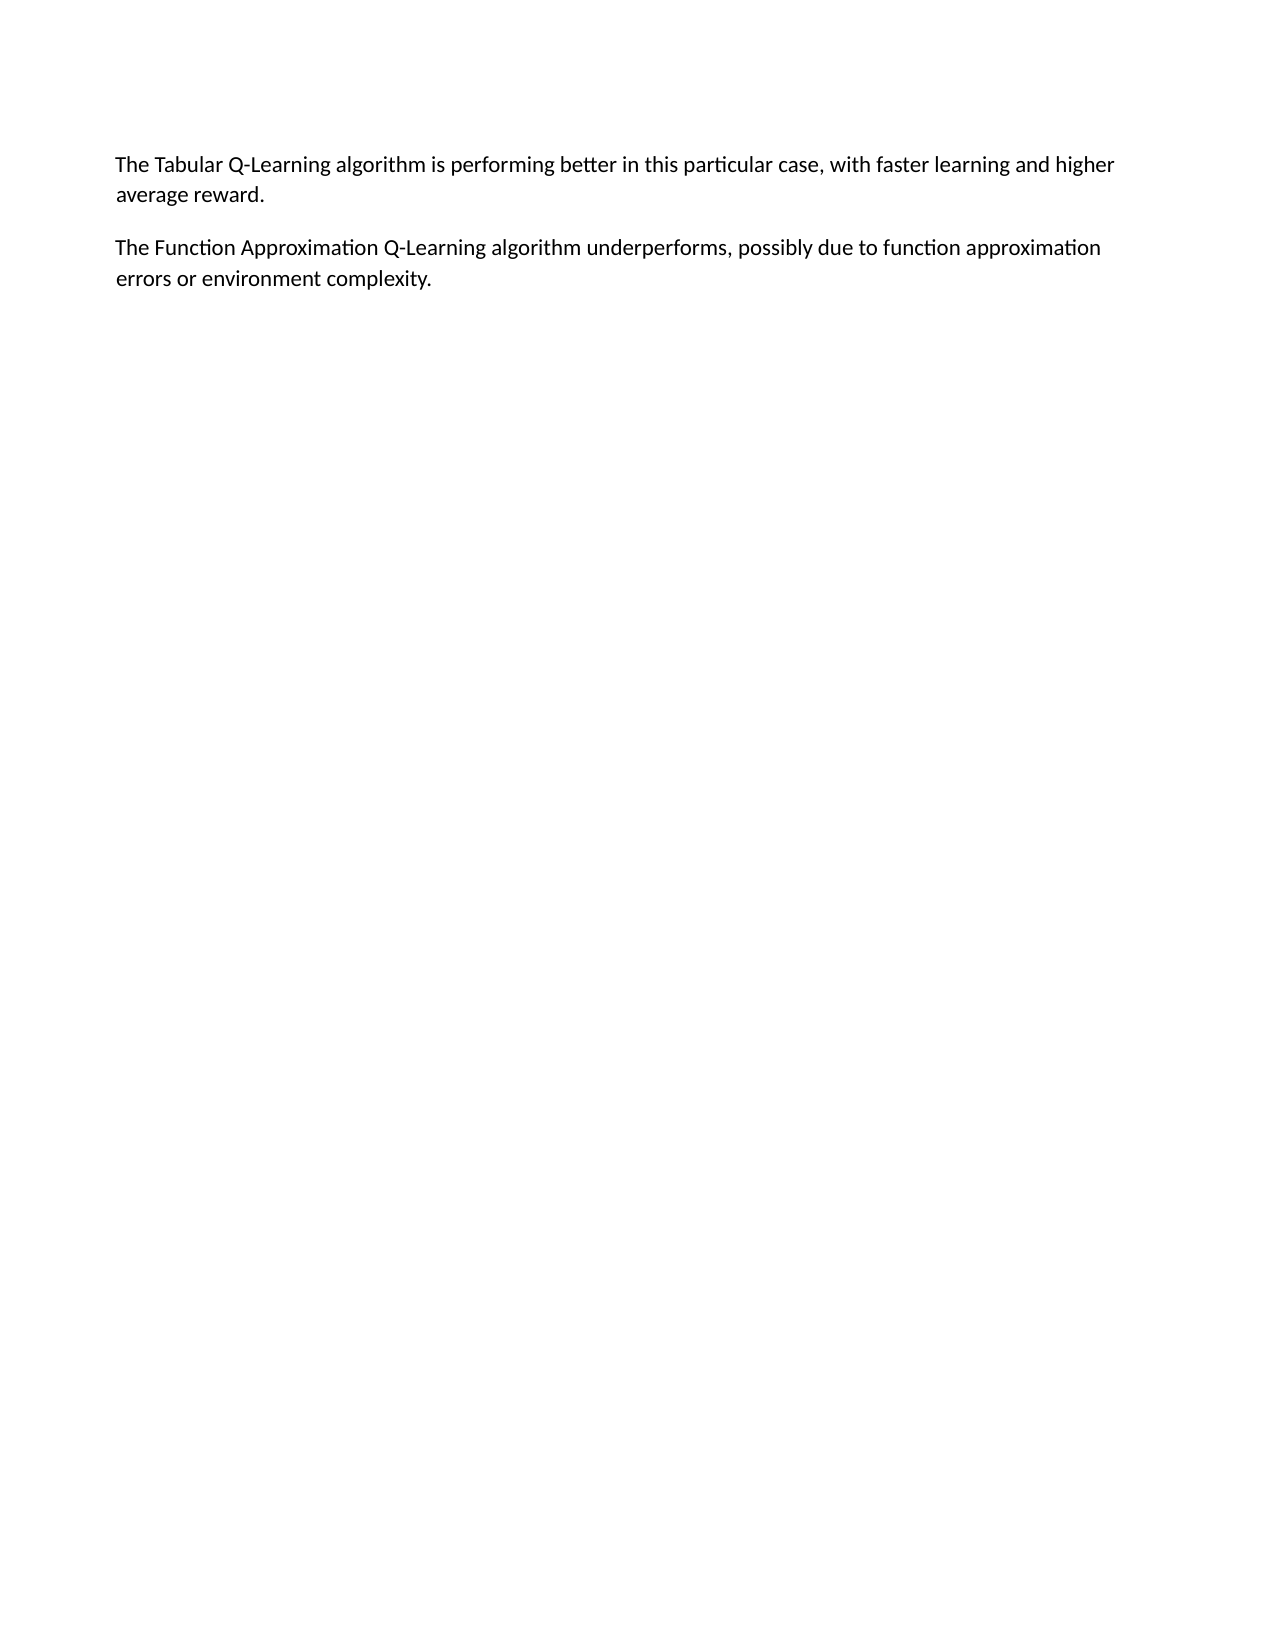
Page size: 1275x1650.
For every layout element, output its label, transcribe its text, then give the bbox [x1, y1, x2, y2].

text The Function Approximation Q-Learning algorithm underperforms, possibly due to function approximation errors or environment complexity. [115, 233, 1159, 292]
text The Tabular Q-Learning algorithm is performing better in this particular case, with faster learning and higher average reward. [115, 150, 1159, 208]
